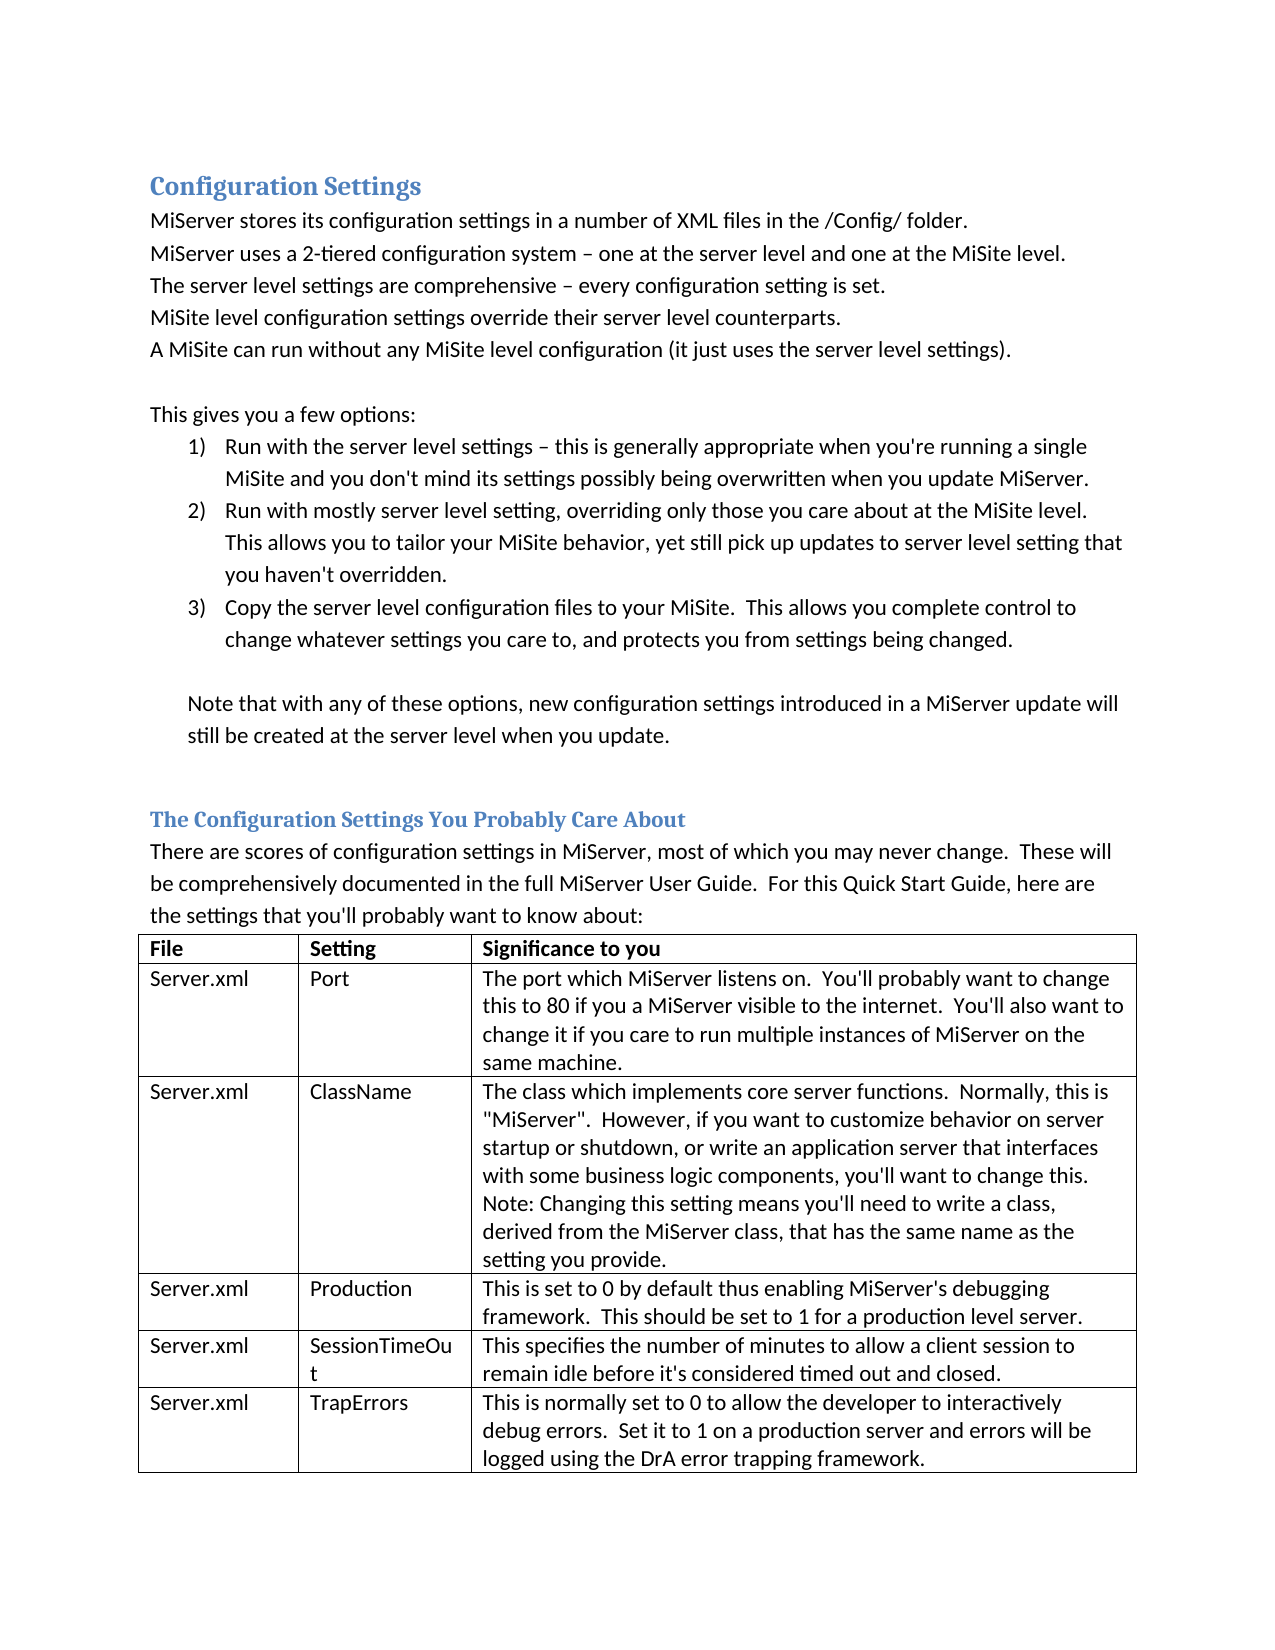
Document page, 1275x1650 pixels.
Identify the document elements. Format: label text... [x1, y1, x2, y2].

table_cell The class which implements core server functions. Normally, this is "MiServer". However, if you want to customize behavior on server startup or shutdown, or write an application server that interfaces with some business logic components, you'll want to change this. Note: Changing this setting means you'll need to write a class, derived from the MiServer class, that has the same name as the setting you provide. [472, 1077, 1136, 1273]
text MiServer uses a 2-tiered configuration system – one at the server level and one at the MiSite level. [150, 239, 1125, 267]
table_cell ClassName [299, 1077, 471, 1273]
table_cell Server.xml [139, 1388, 298, 1472]
text A MiSite can run without any MiSite level configuration (it just uses the server level settings). [150, 335, 1125, 363]
table_cell Server.xml [139, 1077, 298, 1273]
table_cell Server.xml [139, 1331, 298, 1387]
text There are scores of configuration settings in MiServer, most of which you may never change. These will be comprehensively documented in the full MiServer User Guide. For this Quick Start Guide, here are the settings that you'll probably want to know about: [150, 837, 1125, 929]
table_cell Server.xml [139, 1274, 298, 1330]
table_cell TrapErrors [299, 1388, 471, 1472]
text MiSite level configuration settings override their server level counterparts. [150, 303, 1125, 331]
table_cell Production [299, 1274, 471, 1330]
table_cell The port which MiServer listens on. You'll probably want to change this to 80 if you a MiServer visible to the internet. You'll also want to change it if you care to run multiple instances of MiServer on the same machine. [472, 964, 1136, 1076]
text This gives you a few options: [150, 400, 1125, 428]
table_header Significance to you [472, 935, 1136, 963]
table_cell Port [299, 964, 471, 1076]
list Run with the server level settings – this is generally appropriate when you're running a single MiSite and you don't mind its settings possibly being overwritten when you update MiServer. [187, 432, 1125, 492]
subtitle The Configuration Settings You Probably Care About [150, 807, 1125, 833]
text The server level settings are comprehensive – every configuration setting is set. [150, 271, 1125, 299]
table_cell This is normally set to 0 to allow the developer to interactively debug errors. Set it to 1 on a production server and errors will be logged using the DrA error trapping framework. [472, 1388, 1136, 1472]
text Note that with any of these options, new configuration settings introduced in a MiServer update will still be created at the server level when you update. [187, 657, 1125, 749]
table_cell Server.xml [139, 964, 298, 1076]
table_header Setting [299, 935, 471, 963]
table_cell This is set to 0 by default thus enabling MiServer's debugging framework. This should be set to 1 for a production level server. [472, 1274, 1136, 1330]
table_cell This specifies the number of minutes to allow a client session to remain idle before it's considered timed out and closed. [472, 1331, 1136, 1387]
text MiServer stores its configuration settings in a number of XML files in the /Config/ folder. [150, 207, 1125, 234]
subtitle Configuration Settings [150, 171, 1125, 202]
list Run with mostly server level setting, overriding only those you care about at the MiSite level. This allows you to tailor your MiSite behavior, yet still pick up updates to server level setting that you haven't overridden. [187, 496, 1125, 589]
list Copy the server level configuration files to your MiSite. This allows you complete control to change whatever settings you care to, and protects you from settings being changed. [187, 593, 1125, 653]
table_header File [139, 935, 298, 963]
table_cell SessionTimeOut [299, 1331, 471, 1387]
